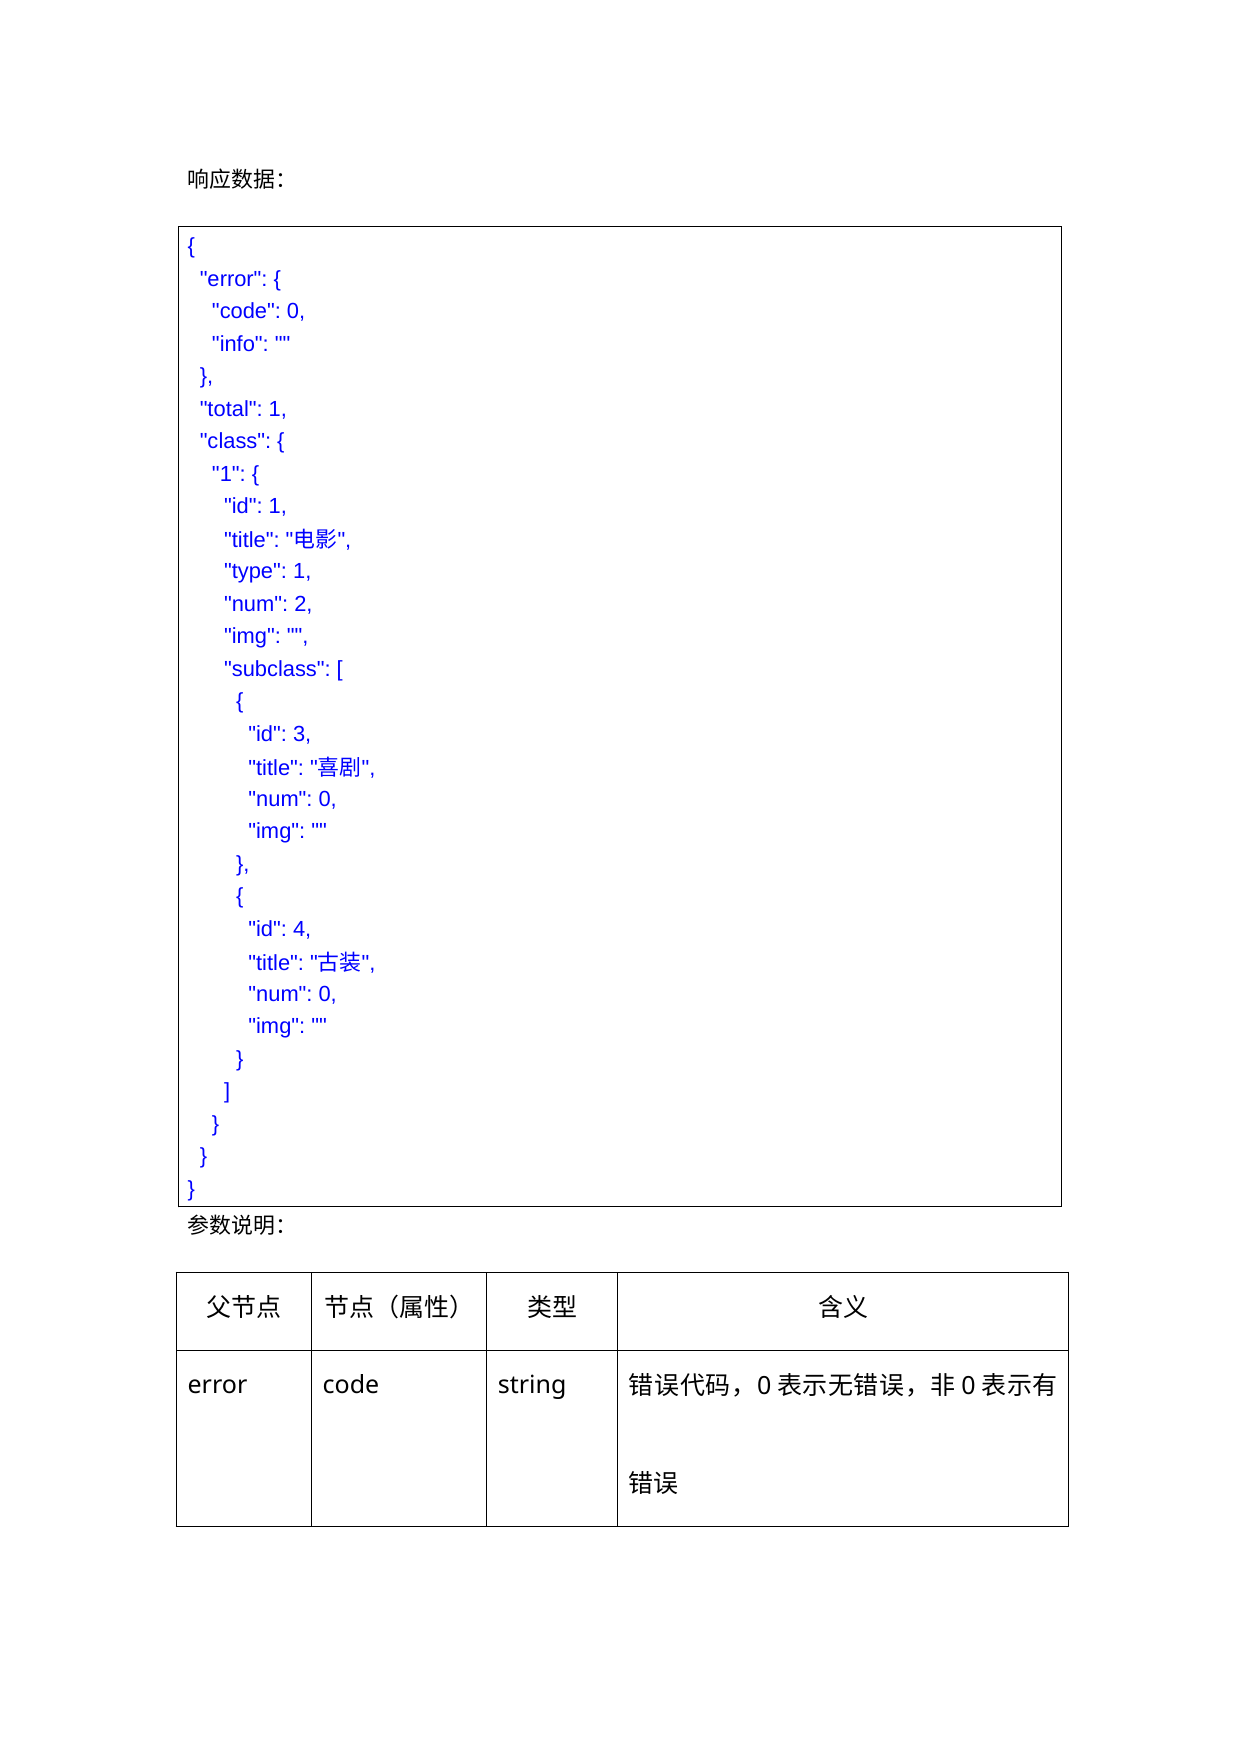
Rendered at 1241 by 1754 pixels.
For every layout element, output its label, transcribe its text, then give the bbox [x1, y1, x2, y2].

text "num": 0, [187, 977, 1053, 1009]
text } [187, 1139, 1053, 1169]
text "1": { [187, 457, 1053, 489]
text "error": { [187, 262, 1053, 294]
text "id": 3, [187, 717, 1053, 749]
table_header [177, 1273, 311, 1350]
text "total": 1, [187, 392, 1053, 424]
text ] [187, 1074, 1053, 1107]
text { [187, 879, 1053, 912]
text 响应数据： [187, 162, 1053, 194]
text 参数说明： [187, 1207, 1053, 1240]
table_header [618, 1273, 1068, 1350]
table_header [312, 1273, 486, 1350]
text "type": 1, [187, 554, 1053, 587]
text "title": "古装", [187, 944, 1053, 977]
text } [179, 1169, 1061, 1206]
text "num": 2, [187, 587, 1053, 619]
text "img": "", [187, 619, 1053, 652]
text }, [187, 847, 1053, 879]
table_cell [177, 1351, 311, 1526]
text "id": 4, [187, 912, 1053, 944]
text "code": 0, [187, 294, 1053, 327]
text "num": 0, [187, 782, 1053, 814]
text { [187, 684, 1053, 717]
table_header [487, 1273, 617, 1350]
text "img": "" [187, 814, 1053, 847]
text } [187, 1042, 1053, 1074]
text { [179, 227, 1061, 262]
text }, [187, 359, 1053, 392]
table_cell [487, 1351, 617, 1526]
text "title": "喜剧", [187, 749, 1053, 782]
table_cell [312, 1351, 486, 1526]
text "title": "电影", [187, 522, 1053, 554]
text "subclass": [ [187, 652, 1053, 684]
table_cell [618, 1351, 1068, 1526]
text "id": 1, [187, 489, 1053, 522]
text "info": "" [187, 327, 1053, 359]
text "class": { [187, 424, 1053, 457]
text "img": "" [187, 1009, 1053, 1042]
text } [187, 1107, 1053, 1139]
